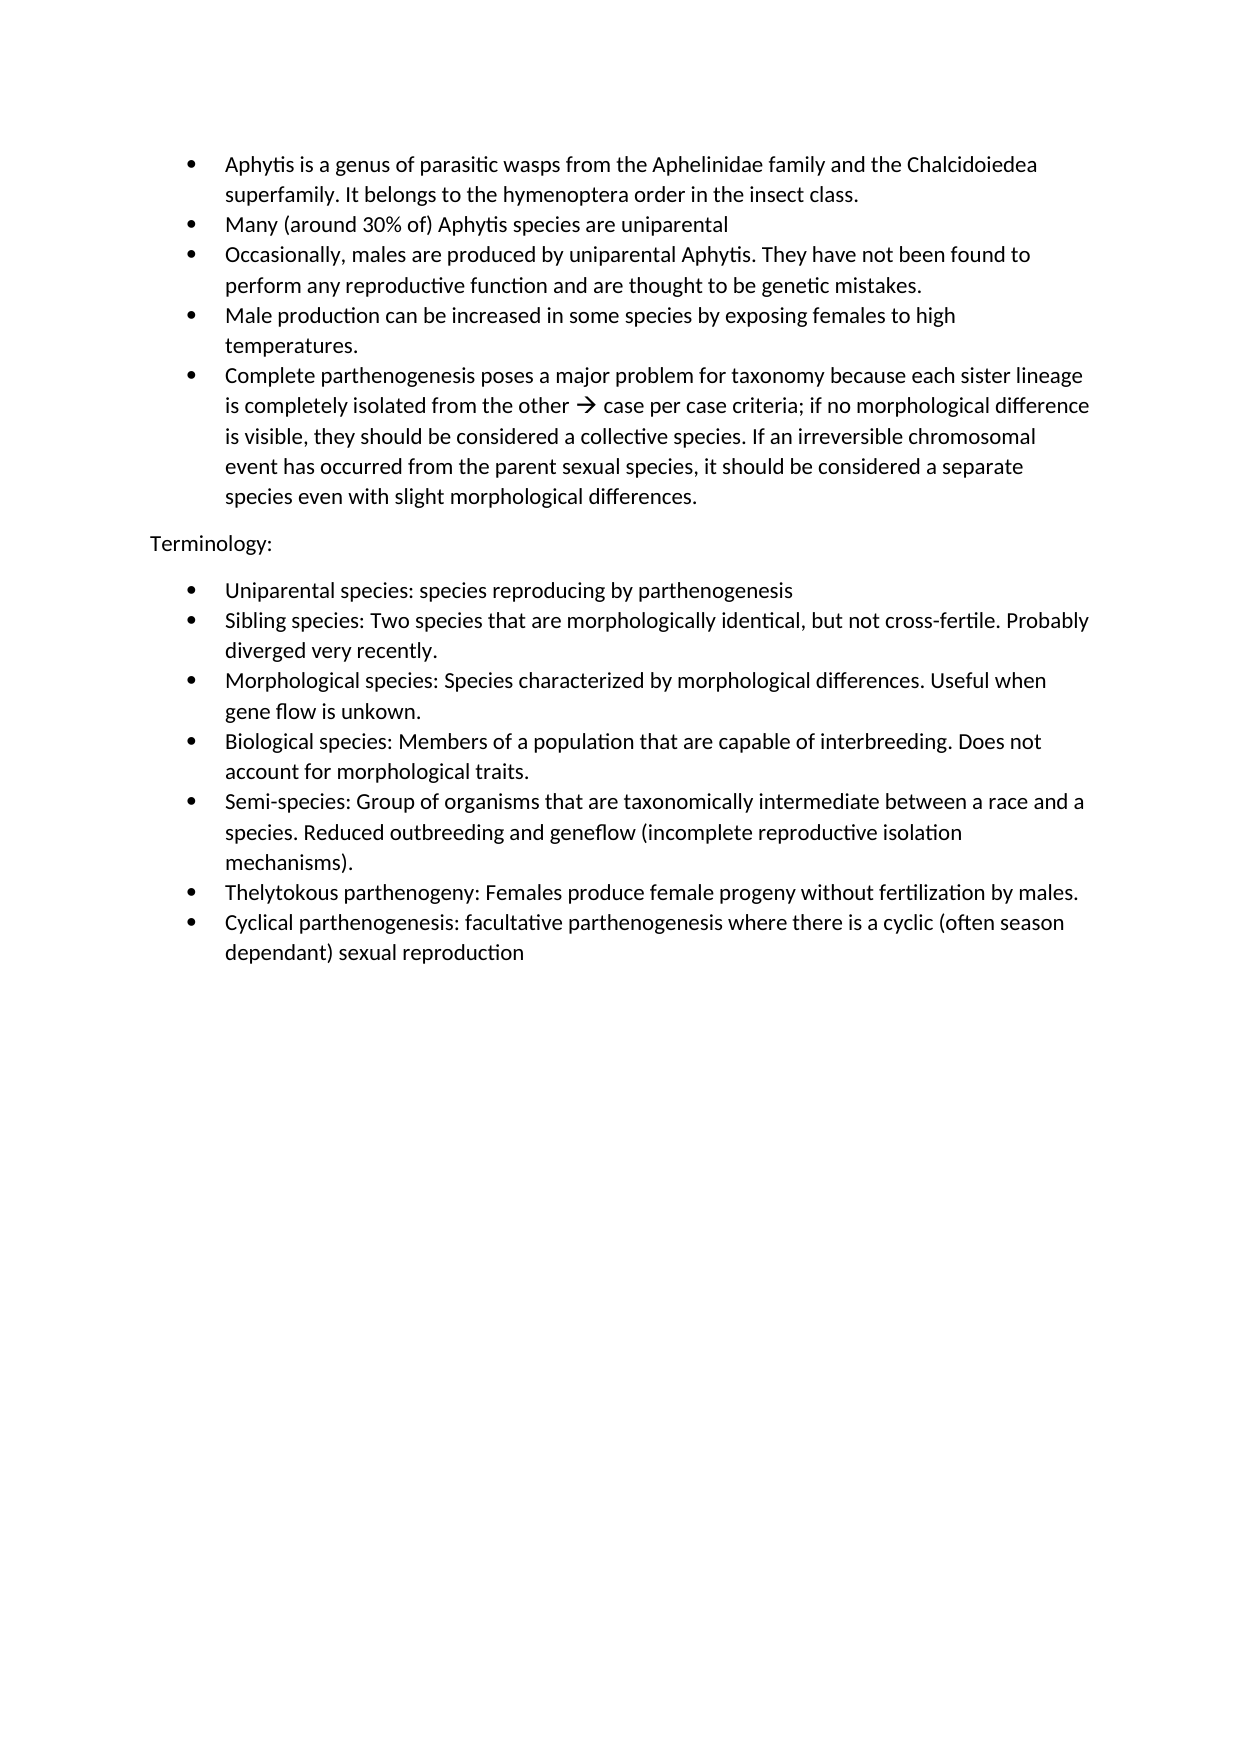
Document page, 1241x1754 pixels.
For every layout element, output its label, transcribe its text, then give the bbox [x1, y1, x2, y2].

list Many (around 30% of) Aphytis species are uniparental [187, 210, 1090, 238]
list Morphological species: Species characterized by morphological differences. Useful when gene flow is unkown. [187, 667, 1090, 725]
list Biological species: Members of a population that are capable of interbreeding. Does not account for morphological traits. [187, 727, 1090, 785]
list Semi-species: Group of organisms that are taxonomically intermediate between a race and a species. Reduced outbreeding and geneflow (incomplete reproductive isolation mechanisms). [187, 787, 1090, 876]
list Thelytokous parthenogeny: Females produce female progeny without fertilization by males. [187, 878, 1090, 906]
list Uniparental species: species reproducing by parthenogenesis [187, 576, 1090, 604]
text Terminology: [150, 529, 1090, 557]
list Complete parthenogenesis poses a major problem for taxonomy because each sister lineage is completely isolated from the other case per case criteria; if no morphological difference is visible, they should be considered a collective species. If an irreversible chromosomal event has occurred from the parent sexual species, it should be considered a separate species even with slight morphological differences. [187, 361, 1090, 510]
list Aphytis is a genus of parasitic wasps from the Aphelinidae family and the Chalcidoiedea superfamily. It belongs to the hymenoptera order in the insect class. [187, 150, 1090, 208]
list Male production can be increased in some species by exposing females to high temperatures. [187, 301, 1090, 359]
list Sibling species: Two species that are morphologically identical, but not cross-fertile. Probably diverged very recently. [187, 606, 1090, 664]
list Cyclical parthenogenesis: facultative parthenogenesis where there is a cyclic (often season dependant) sexual reproduction [187, 908, 1090, 967]
list Occasionally, males are produced by uniparental Aphytis. They have not been found to perform any reproductive function and are thought to be genetic mistakes. [187, 241, 1090, 299]
